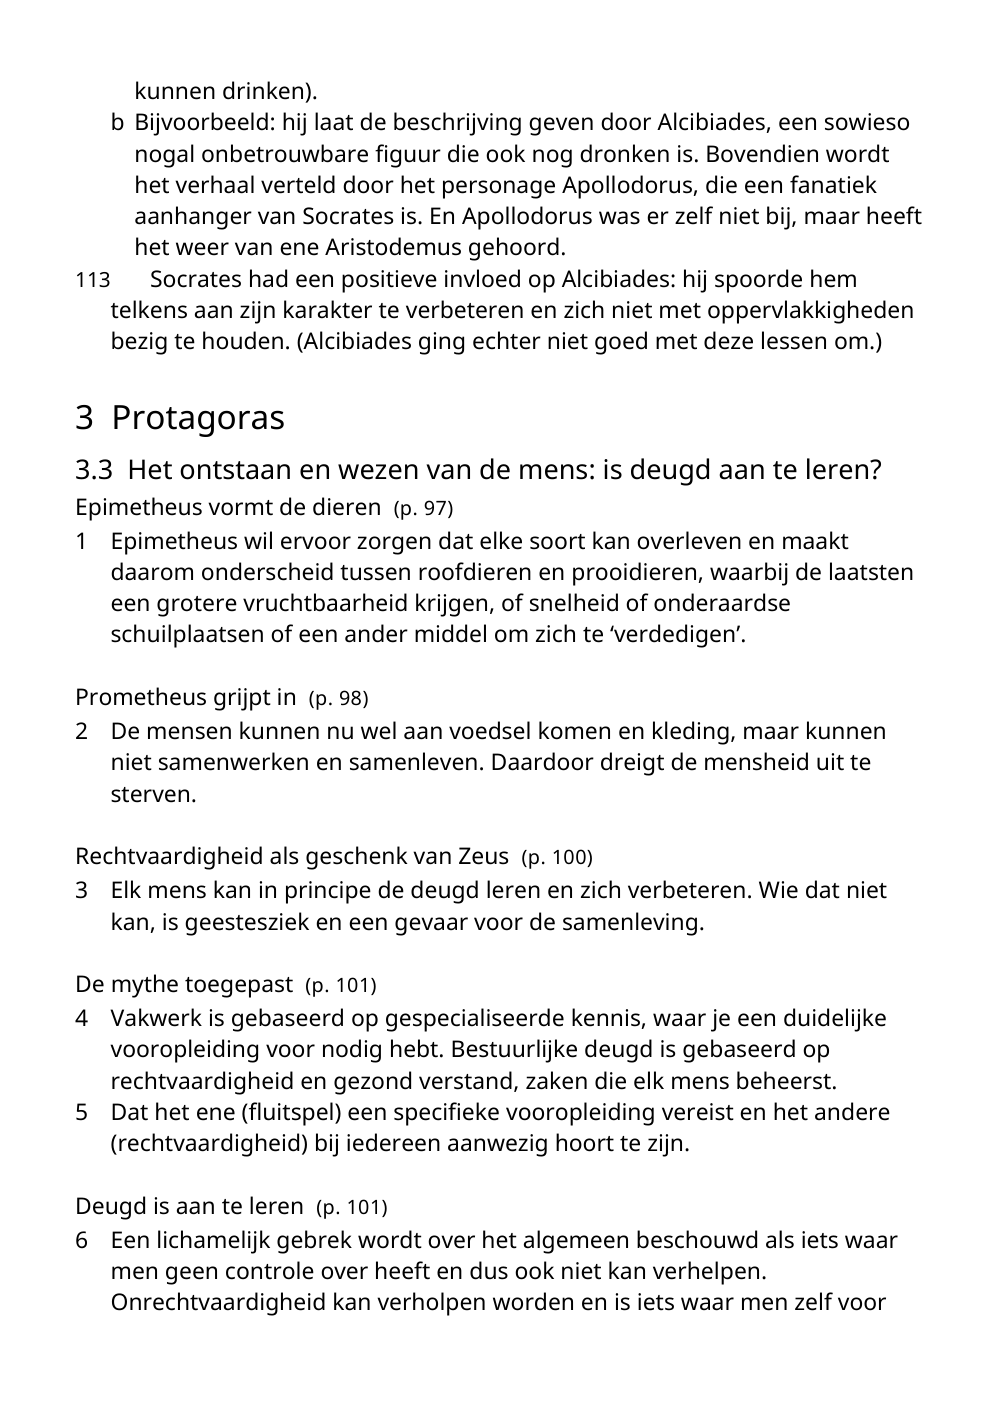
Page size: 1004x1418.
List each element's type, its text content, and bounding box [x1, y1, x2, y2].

text 4 Vakwerk is gebaseerd op gespecialiseerde kennis, waar je een duidelijke vooropleiding voor nodig hebt. Bestuurlijke deugd is gebaseerd op rechtvaardigheid en gezond verstand, zaken die elk mens beheerst. [75, 1002, 929, 1096]
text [75, 1224, 929, 1317]
text 5 Dat het ene (fluitspel) een specifieke vooropleiding vereist en het andere (rechtvaardigheid) bij iedereen aanwezig hoort te zijn. [75, 1096, 929, 1158]
text Rechtvaardigheid als geschenk van Zeus (p. 100) [75, 840, 929, 871]
text 3 Protagoras [75, 393, 929, 439]
text Deugd is aan te leren (p. 101) [75, 1189, 929, 1221]
text 2 De mensen kunnen nu wel aan voedsel komen en kleding, maar kunnen niet samenwerken en samenleven. Daardoor dreigt de mensheid uit te sterven. [75, 715, 929, 809]
text 1 Epimetheus wil ervoor zorgen dat elke soort kan overleven en maakt daarom onderscheid tussen roofdieren en prooidieren, waarbij de laatsten een grotere vruchtbaarheid krijgen, of snelheid of onderaardse schuilplaatsen of een ander middel om zich te ‘verdedigen’. [75, 524, 929, 649]
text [75, 75, 929, 106]
text 3.3 Het ontstaan en wezen van de mens: is deugd aan te leren? [75, 451, 929, 487]
text De mythe toegepast (p. 101) [75, 968, 929, 999]
text b Bijvoorbeeld: hij laat de beschrijving geven door Alcibiades, een sowieso nogal onbetrouwbare figuur die ook nog dronken is. Bovendien wordt het verhaal verteld door het personage Apollodorus, die een fanatiek aanhanger van Socrates is. En Apollodorus was er zelf niet bij, maar heeft het weer van ene Aristodemus gehoord. [75, 106, 929, 262]
text 113 Socrates had een positieve invloed op Alcibiades: hij spoorde hem telkens aan zijn karakter te verbeteren en zich niet met oppervlakkigheden bezig te houden. (Alcibiades ging echter niet goed met deze lessen om.) [75, 262, 929, 356]
text Epimetheus vormt de dieren (p. 97) [75, 490, 929, 522]
text Prometheus grijpt in (p. 98) [75, 681, 929, 712]
text 3 Elk mens kan in principe de deugd leren en zich verbeteren. Wie dat niet kan, is geestesziek en een gevaar voor de samenleving. [75, 874, 929, 937]
